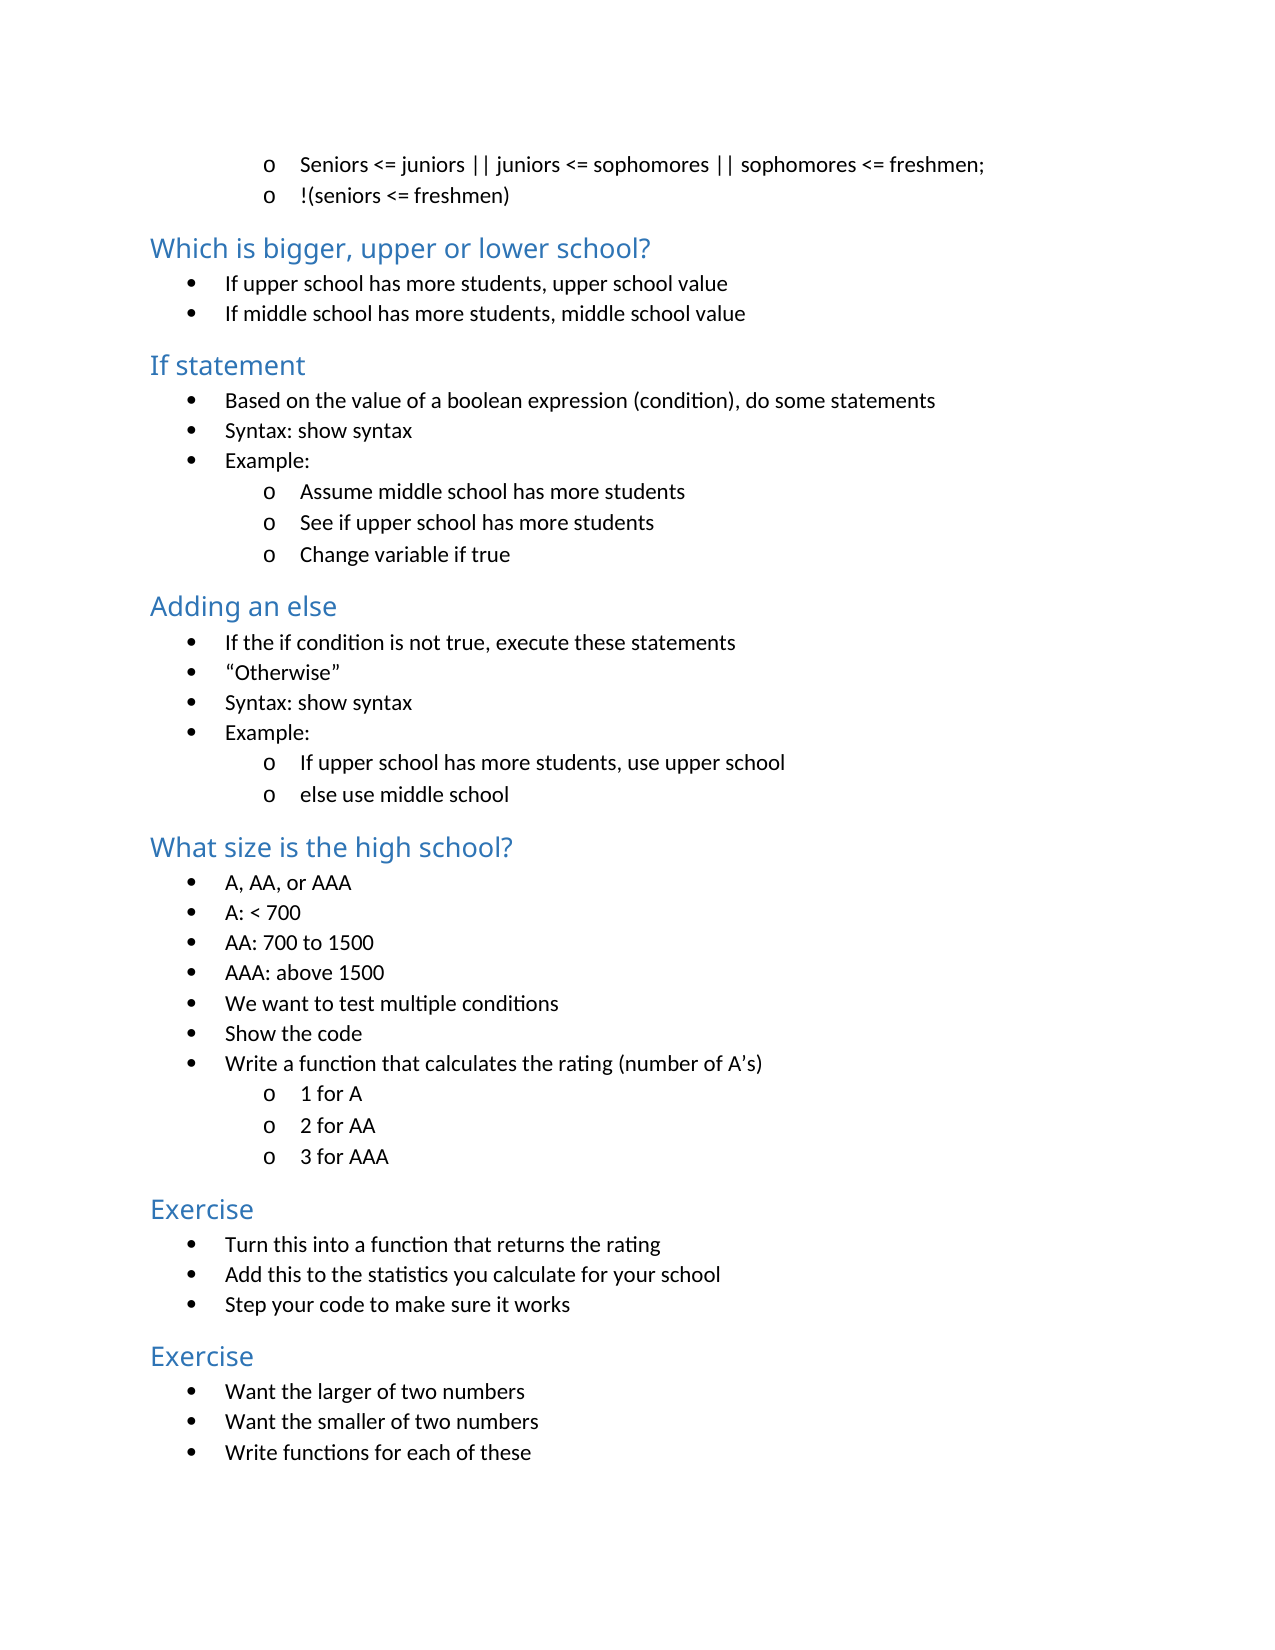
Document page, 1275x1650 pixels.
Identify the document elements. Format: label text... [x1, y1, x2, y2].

list Want the smaller of two numbers [187, 1407, 1125, 1436]
subtitle Exercise [150, 1337, 1125, 1374]
list Example: [187, 718, 1125, 746]
list If the if condition is not true, execute these statements [187, 628, 1125, 656]
list AA: 700 to 1500 [187, 928, 1125, 956]
list If upper school has more students, upper school value [187, 269, 1125, 297]
list See if upper school has more students [262, 508, 1125, 537]
list Seniors <= juniors || juniors <= sophomores || sophomores <= freshmen; [262, 150, 1125, 179]
list 1 for A [262, 1079, 1125, 1108]
list A: < 700 [187, 898, 1125, 926]
subtitle Adding an else [150, 588, 1125, 625]
list If middle school has more students, middle school value [187, 299, 1125, 328]
list 3 for AAA [262, 1142, 1125, 1171]
list Show the code [187, 1019, 1125, 1047]
list else use middle school [262, 780, 1125, 809]
subtitle If statement [150, 346, 1125, 383]
list A, AA, or AAA [187, 868, 1125, 896]
subtitle Which is bigger, upper or lower school? [150, 229, 1125, 266]
list Based on the value of a boolean expression (condition), do some statements [187, 386, 1125, 414]
list We want to test multiple conditions [187, 989, 1125, 1017]
list Turn this into a function that returns the rating [187, 1230, 1125, 1258]
list Syntax: show syntax [187, 688, 1125, 716]
list AAA: above 1500 [187, 958, 1125, 987]
subtitle Exercise [150, 1190, 1125, 1227]
list Write a function that calculates the rating (number of A’s) [187, 1049, 1125, 1077]
list Want the larger of two numbers [187, 1377, 1125, 1405]
list If upper school has more students, use upper school [262, 748, 1125, 778]
list Add this to the statistics you calculate for your school [187, 1260, 1125, 1288]
list Change variable if true [262, 540, 1125, 569]
subtitle What size is the high school? [150, 828, 1125, 865]
list Write functions for each of these [187, 1438, 1125, 1466]
list “Otherwise” [187, 658, 1125, 686]
list Syntax: show syntax [187, 416, 1125, 444]
list !(seniors <= freshmen) [262, 181, 1125, 211]
list 2 for AA [262, 1111, 1125, 1140]
list Example: [187, 447, 1125, 475]
list Step your code to make sure it works [187, 1291, 1125, 1319]
list Assume middle school has more students [262, 477, 1125, 506]
